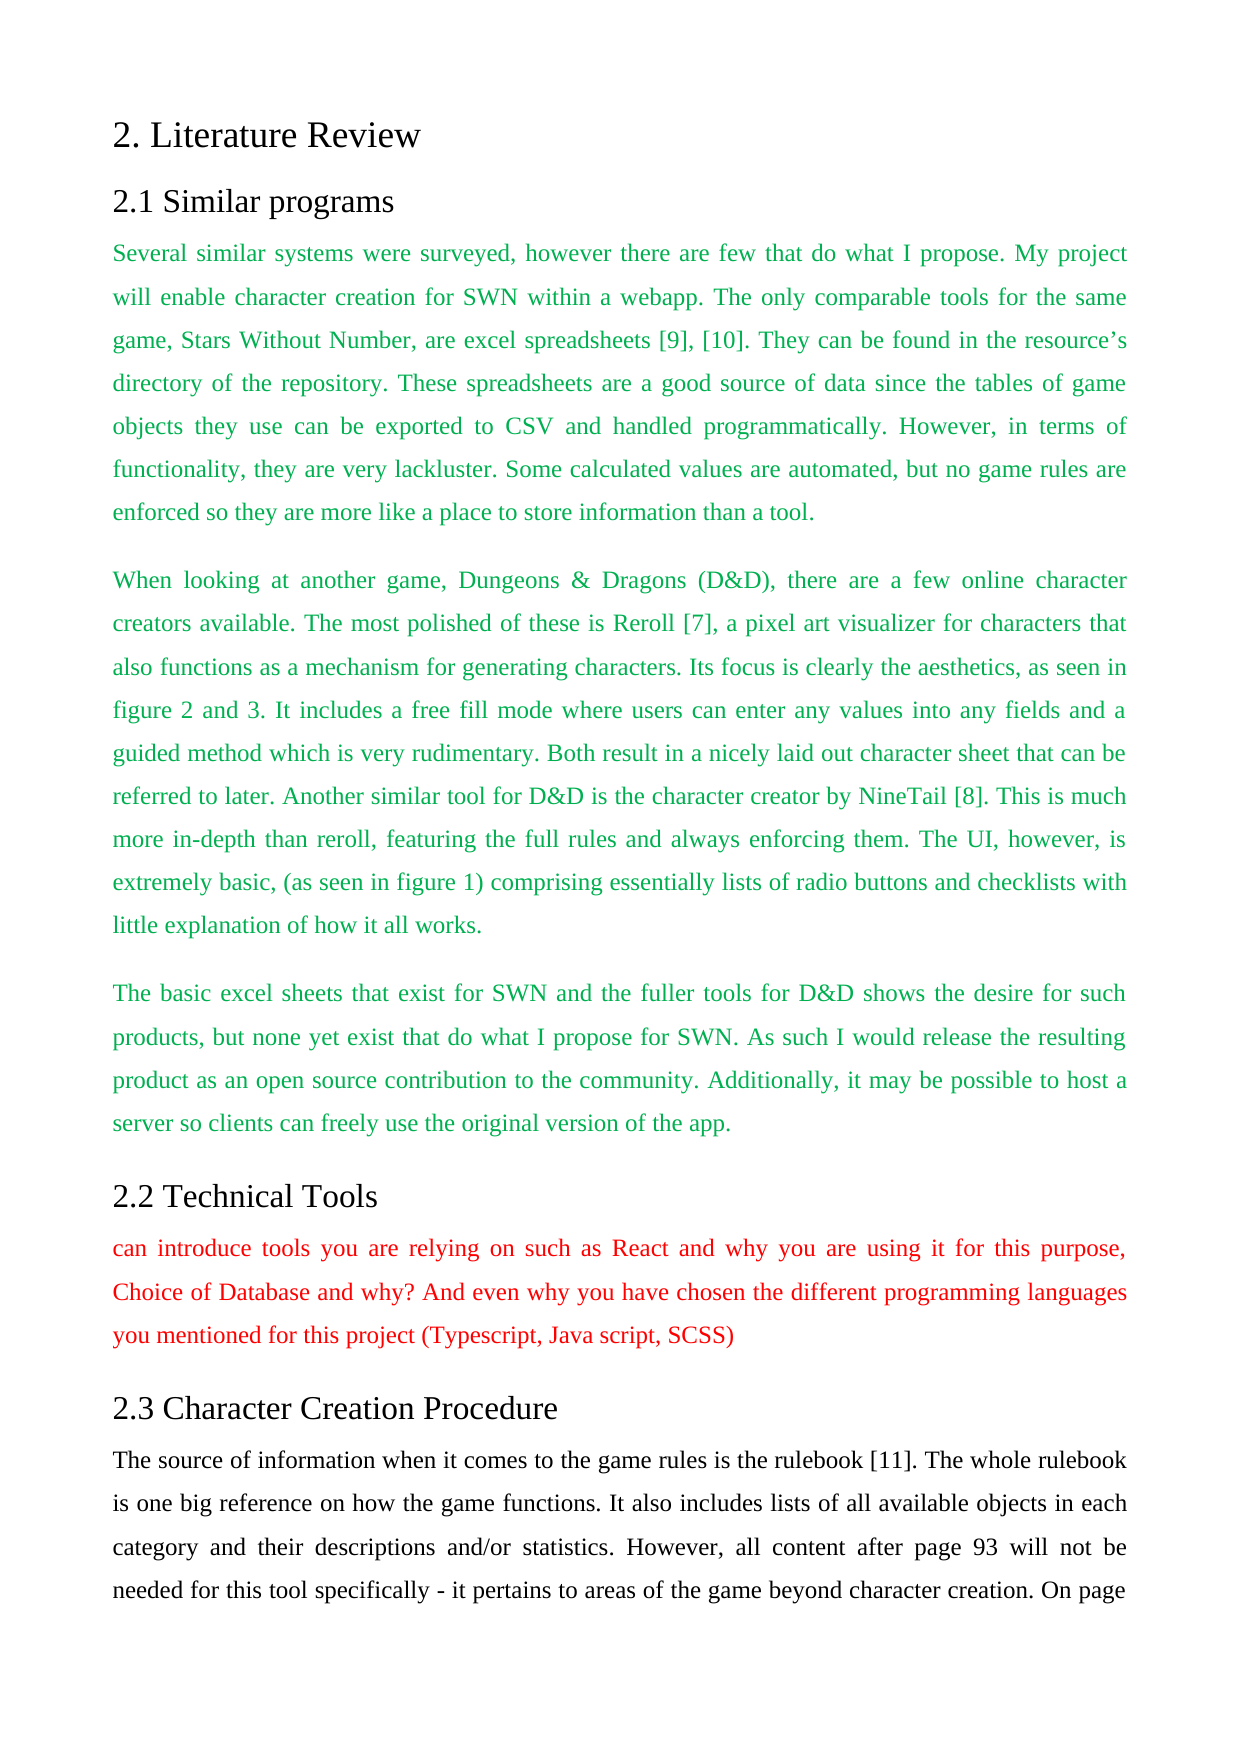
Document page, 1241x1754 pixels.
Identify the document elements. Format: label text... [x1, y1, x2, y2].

text Several similar systems were surveyed, however there are few that do what I propose. My project will enable character creation for SWN within a webapp. The only comparable tools for the same game, Stars Without Number, are excel spreadsheets [9], [10]. They can be found in the resource’s directory of the repository. These spreadsheets are a good source of data since the tables of game objects they use can be exported to CSV and handled programmatically. However, in terms of functionality, they are very lackluster. Some calculated values are automated, but no game rules are enforced so they are more like a place to store information than a tool. [112, 238, 1128, 526]
subtitle 2.2 Technical Tools [112, 1176, 1128, 1214]
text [112, 1445, 1128, 1603]
subtitle 2.1 Similar programs [112, 181, 1128, 219]
subtitle 2.3 Character Creation Procedure [112, 1388, 1128, 1426]
text When looking at another game, Dungeons & Dragons (D&D), there are a few online character creators available. The most polished of these is Reroll [7], a pixel art visualizer for characters that also functions as a mechanism for generating characters. Its focus is clearly the aesthetics, as seen in figure 2 and 3. It includes a free fill mode where users can enter any values into any fields and a guided method which is very rudimentary. Both result in a nicely laid out character sheet that can be referred to later. Another similar tool for D&D is the character creator by NineTail [8]. This is much more in-depth than reroll, featuring the full rules and always enforcing them. The UI, however, is extremely basic, (as seen in figure 1) comprising essentially lists of radio buttons and checklists with little explanation of how it all works. [112, 565, 1128, 939]
text The basic excel sheets that exist for SWN and the fuller tools for D&D shows the desire for such products, but none yet exist that do what I propose for SWN. As such I would release the resulting product as an open source contribution to the community. Additionally, it may be possible to host a server so clients can freely use the original version of the app. [112, 978, 1128, 1137]
text can introduce tools you are relying on such as React and why you are using it for this purpose, Choice of Database and why? And even why you have chosen the different programming languages you mentioned for this project (Typescript, Java script, SCSS) [112, 1233, 1128, 1348]
subtitle 2. Literature Review [112, 112, 1128, 155]
